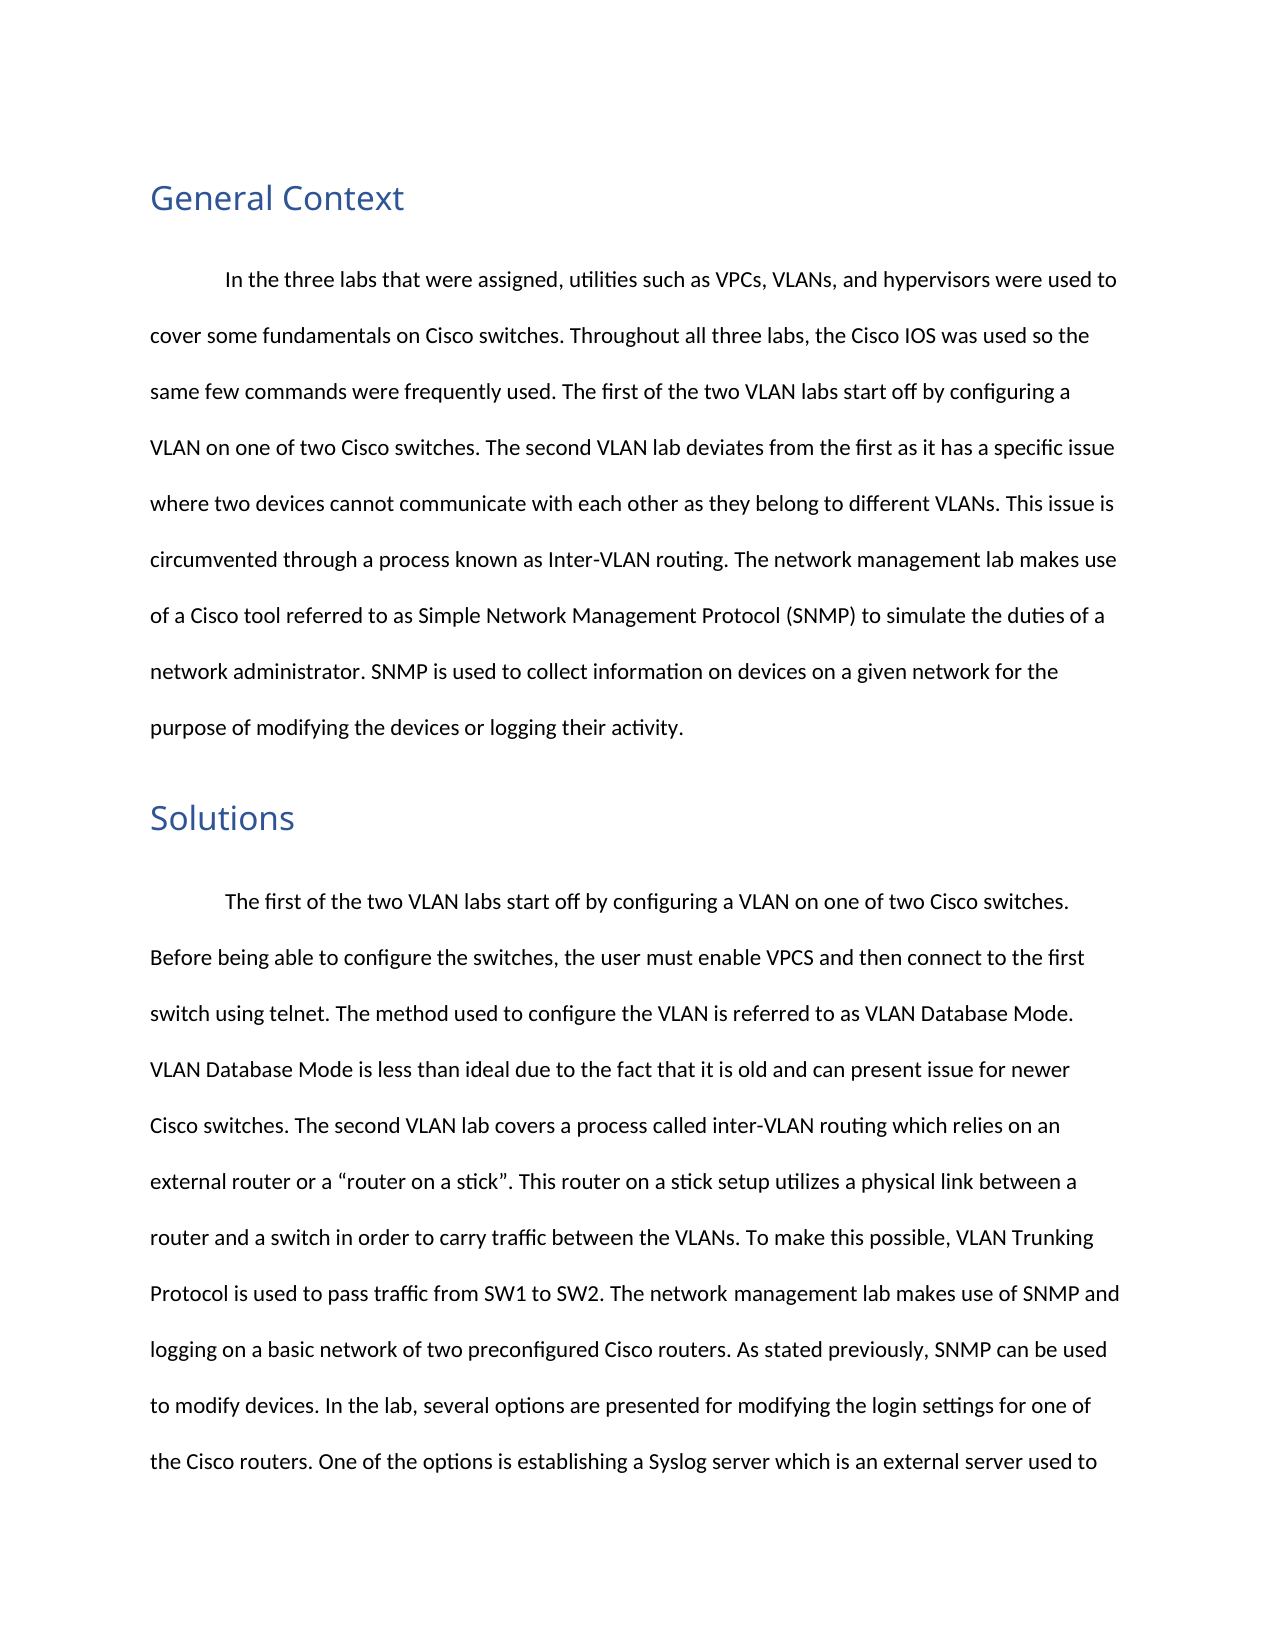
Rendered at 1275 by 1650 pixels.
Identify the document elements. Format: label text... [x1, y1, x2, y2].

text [150, 887, 1125, 1475]
subtitle General Context [150, 175, 1125, 220]
subtitle Solutions [150, 794, 1125, 840]
text In the three labs that were assigned, utilities such as VPCs, VLANs, and hypervisors were used to cover some fundamentals on Cisco switches. Throughout all three labs, the Cisco IOS was used so the same few commands were frequently used. The first of the two VLAN labs start off by configuring a VLAN on one of two Cisco switches. The second VLAN lab deviates from the first as it has a specific issue where two devices cannot communicate with each other as they belong to different VLANs. This issue is circumvented through a process known as Inter-VLAN routing. The network management lab makes use of a Cisco tool referred to as Simple Network Management Protocol (SNMP) to simulate the duties of a network administrator. SNMP is used to collect information on devices on a given network for the purpose of modifying the devices or logging their activity. [150, 265, 1125, 741]
